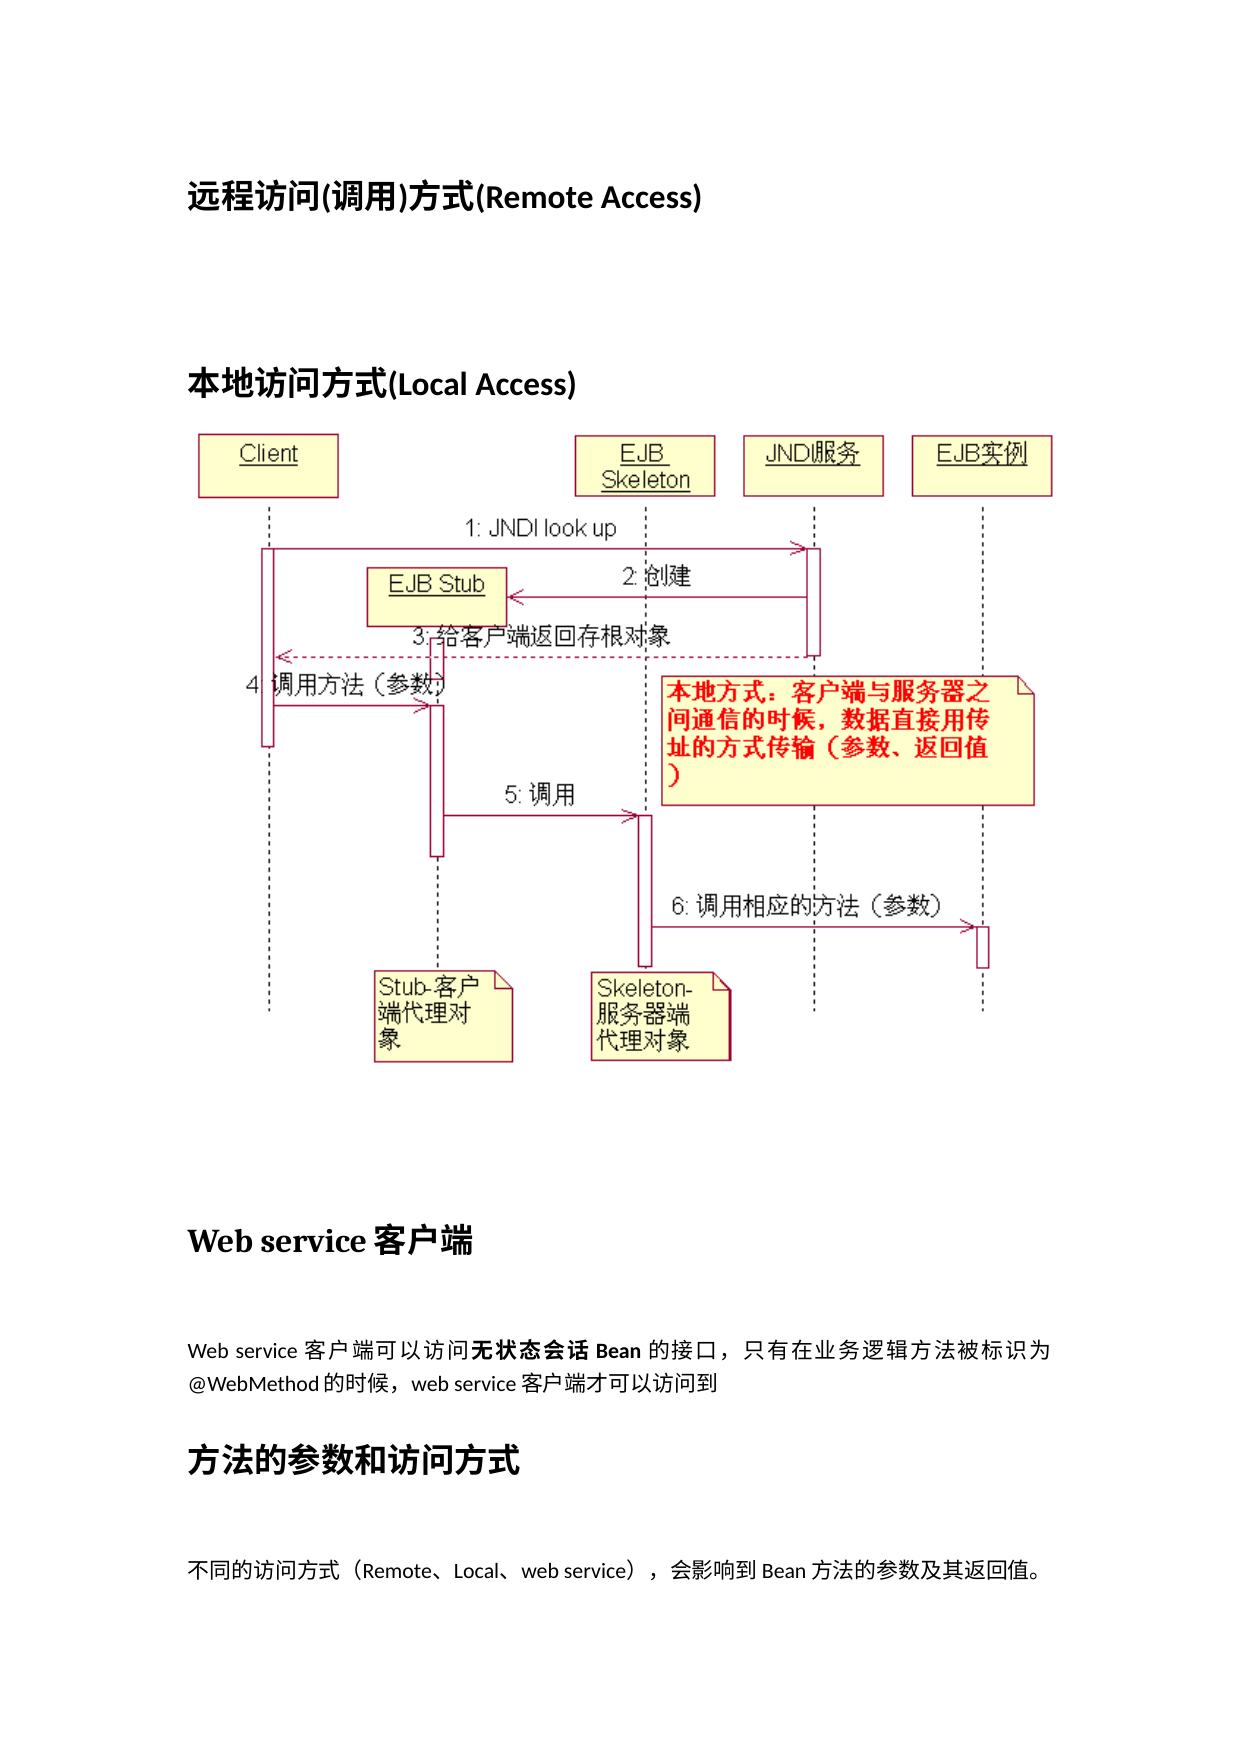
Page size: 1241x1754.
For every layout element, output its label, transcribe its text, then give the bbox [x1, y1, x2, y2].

text Web service客户端可以访问无状态会话Bean的接口，只有在业务逻辑方法被标识为@WebMethod的时候，web service客户端才可以访问到 [187, 1333, 1053, 1398]
subtitle 方法的参数和访问方式 [187, 1425, 1053, 1490]
subtitle 远程访问(调用)方式(Remote Access) [187, 162, 1053, 227]
text 不同的访问方式（Remote、Local、web service），会影响到Bean方法的参数及其返回值。 [187, 1552, 1053, 1585]
subtitle 本地访问方式(Local Access) [187, 349, 1053, 414]
picture [194, 431, 1060, 1073]
